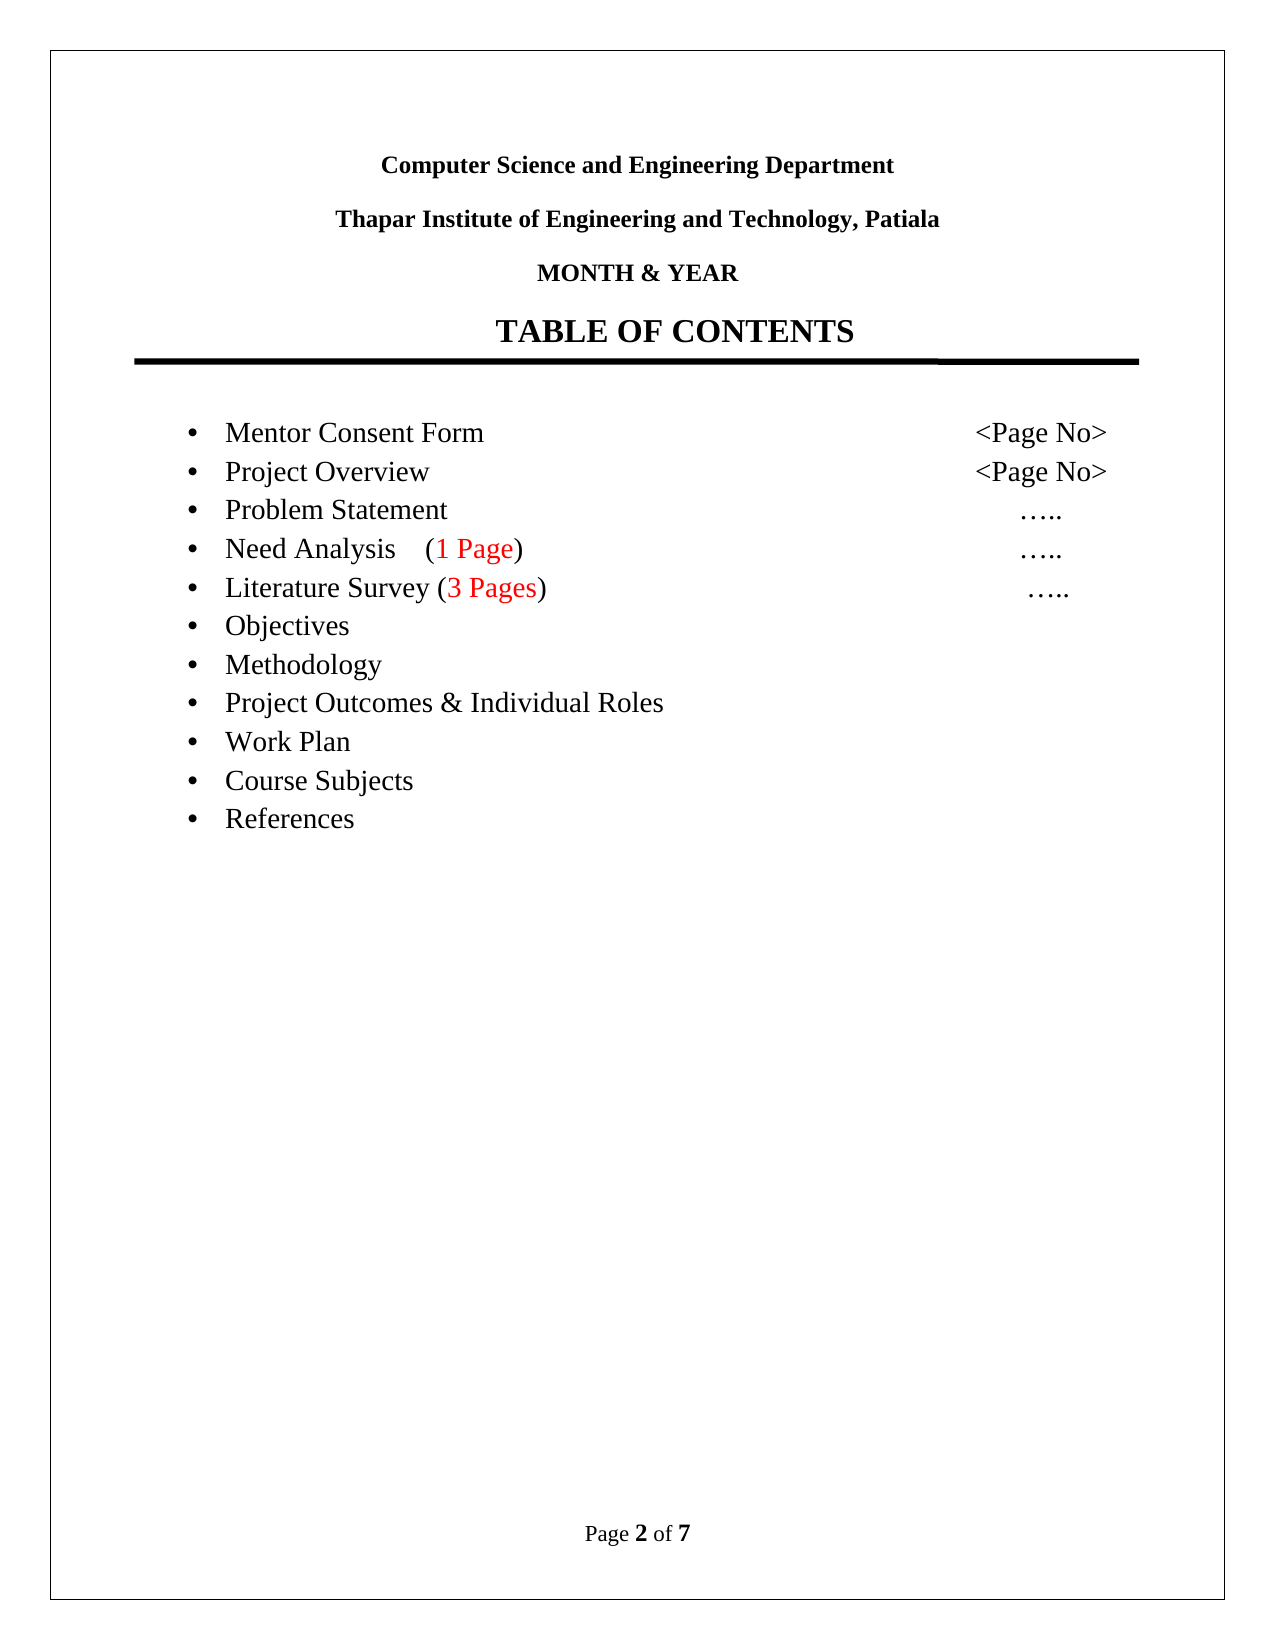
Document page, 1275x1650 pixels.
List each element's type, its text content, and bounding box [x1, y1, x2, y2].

list Methodology [187, 647, 1125, 681]
text Computer Science and Engineering Department [150, 150, 1125, 179]
list Objectives [187, 608, 1125, 642]
list Problem Statement ….. [187, 492, 1125, 526]
list References [187, 801, 1125, 835]
list Project Overview <Page No> [187, 454, 1125, 487]
list Mentor Consent Form <Page No> [187, 415, 1125, 449]
list Literature Survey (3 Pages) ….. [187, 569, 1125, 603]
list TABLE OF CONTENTS [225, 312, 1125, 350]
list Project Outcomes & Individual Roles [187, 686, 1125, 719]
list Course Subjects [187, 763, 1125, 796]
list Need Analysis (1 Page) ….. [187, 531, 1125, 564]
text MONTH & YEAR [150, 258, 1125, 286]
text Thapar Institute of Engineering and Technology, Patiala [150, 204, 1125, 233]
list Work Plan [187, 724, 1125, 758]
